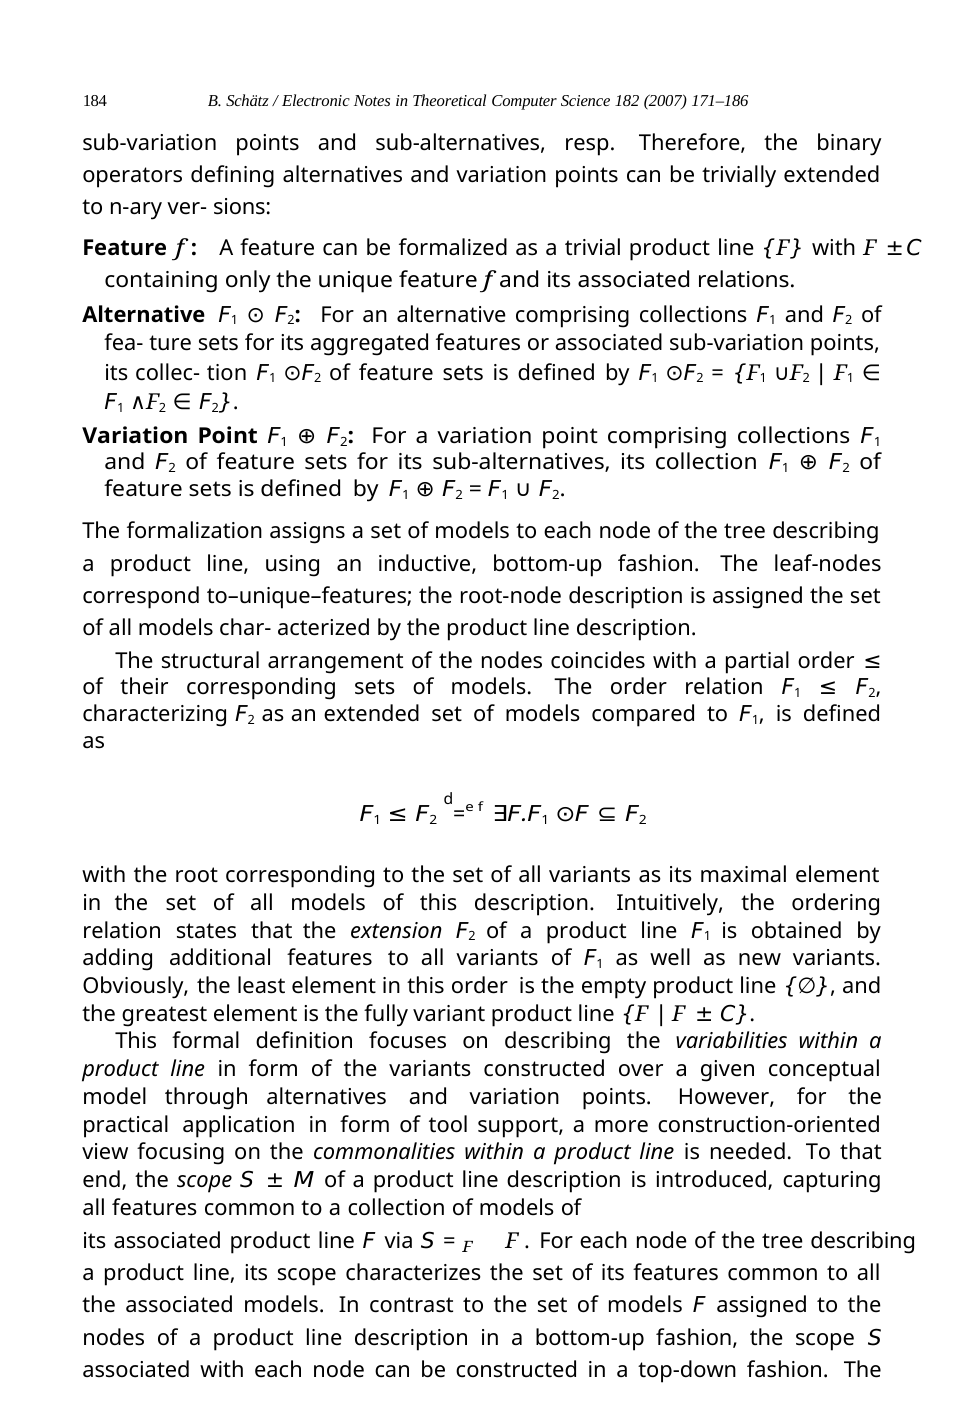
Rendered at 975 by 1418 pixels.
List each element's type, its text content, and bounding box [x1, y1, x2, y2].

text with the root corresponding to the set of all variants as its maximal element in the set of all models of this description. Intuitively, the ordering relation states that the extension F2 of a product line F1 is obtained by adding additional features to all variants of F1 as well as new variants. Obviously, the least element in this order is the empty product line {∅}, and the greatest element is the fully variant product line {F | F ± C}. [82, 861, 881, 1027]
text Feature f : A feature can be formalized as a trivial product line {F} with F ±C [82, 232, 925, 262]
text The structural arrangement of the nodes coincides with a partial order ≤ of their corresponding sets of models. The order relation F1 ≤ F2, characterizing F2 as an extended set of models compared to F1, is defined as [82, 647, 881, 755]
text sub-variation points and sub-alternatives, resp. Therefore, the binary operators defining alternatives and variation points can be trivially extended to n-ary ver- sions: [82, 127, 882, 221]
text F1 ≤ F2 d=ef ∃F.F1 ⊙F ⊆ F2 [81, 788, 925, 828]
text The formalization assigns a set of models to each node of the tree describing a product line, using an inductive, bottom-up fashion. The leaf-nodes correspond to–unique–features; the root-node description is assigned the set of all models char- acterized by the product line description. [82, 515, 881, 641]
text Alternative F1 ⊙ F2: For an alternative comprising collections F1 and F2 of fea- ture sets for its aggregated features or associated sub-variation points, its collec- tion F1 ⊙F2 of feature sets is defined by F1 ⊙F2 = {F1 ∪F2 | F1 ∈ F1 ∧F2 ∈ F2}. [82, 299, 881, 416]
text This formal definition focuses on describing the variabilities within a product line in form of the variants constructed over a given conceptual model through alternatives and variation points. However, for the practical application in form of tool support, a more construction-oriented view focusing on the commonalities within a product line is needed. To that end, the scope S ± M of a product line description is introduced, capturing all features common to a collection of models of [82, 1027, 882, 1221]
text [82, 1257, 882, 1383]
text Variation Point F1 ⊕ F2: For a variation point comprising collections F1 and F2 of feature sets for its sub-alternatives, its collection F1 ⊕ F2 of feature sets is defined by F1 ⊕ F2 = F1 ∪ F2. [82, 422, 881, 503]
text its associated product line F via S = F . For each node of the tree describing [82, 1225, 925, 1255]
text containing only the unique feature f and its associated relations. [104, 264, 925, 294]
